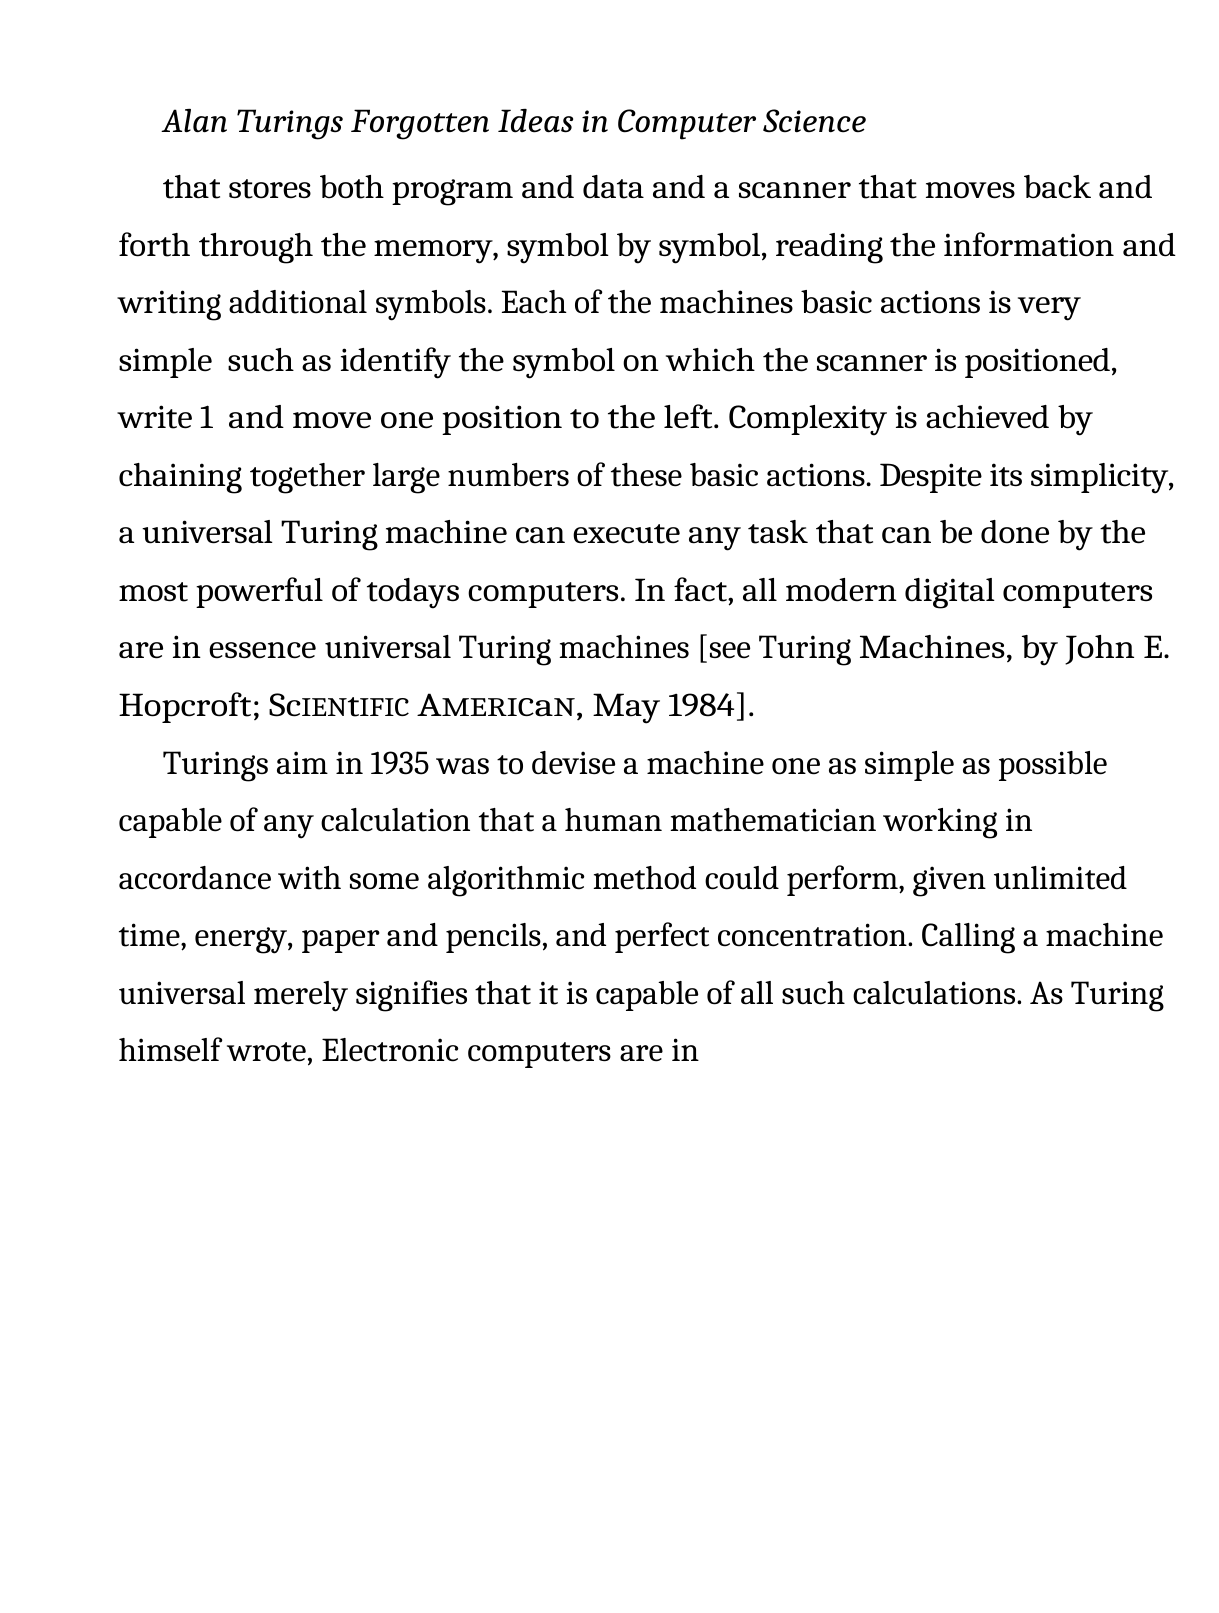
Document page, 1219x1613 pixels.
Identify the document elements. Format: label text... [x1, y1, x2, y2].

text Alan Turings Forgotten Ideas in Computer Science [118, 102, 1177, 141]
text that stores both program and data and a scanner that moves back and forth through the memory, symbol by symbol, reading the information and writing additional symbols. Each of the machines basic actions is very simple such as identify the symbol on which the scanner is positioned, write 1 and move one position to the left. Complexity is achieved by chaining together large numbers of these basic actions. Despite its simplicity, a universal Turing machine can execute any task that can be done by the most powerful of todays computers. In fact, all modern digital computers are in essence universal Turing machines [see Turing Machines, by John E. Hopcroft; Scientific American, May 1984]. [118, 169, 1177, 724]
text Turings aim in 1935 was to devise a machine one as simple as possible capable of any calculation that a human mathematician working in accordance with some algorithmic method could perform, given unlimited time, energy, paper and pencils, and perfect concentration. Calling a machine universal merely signifies that it is capable of all such calculations. As Turing himself wrote, Electronic computers are in [118, 744, 1177, 1070]
